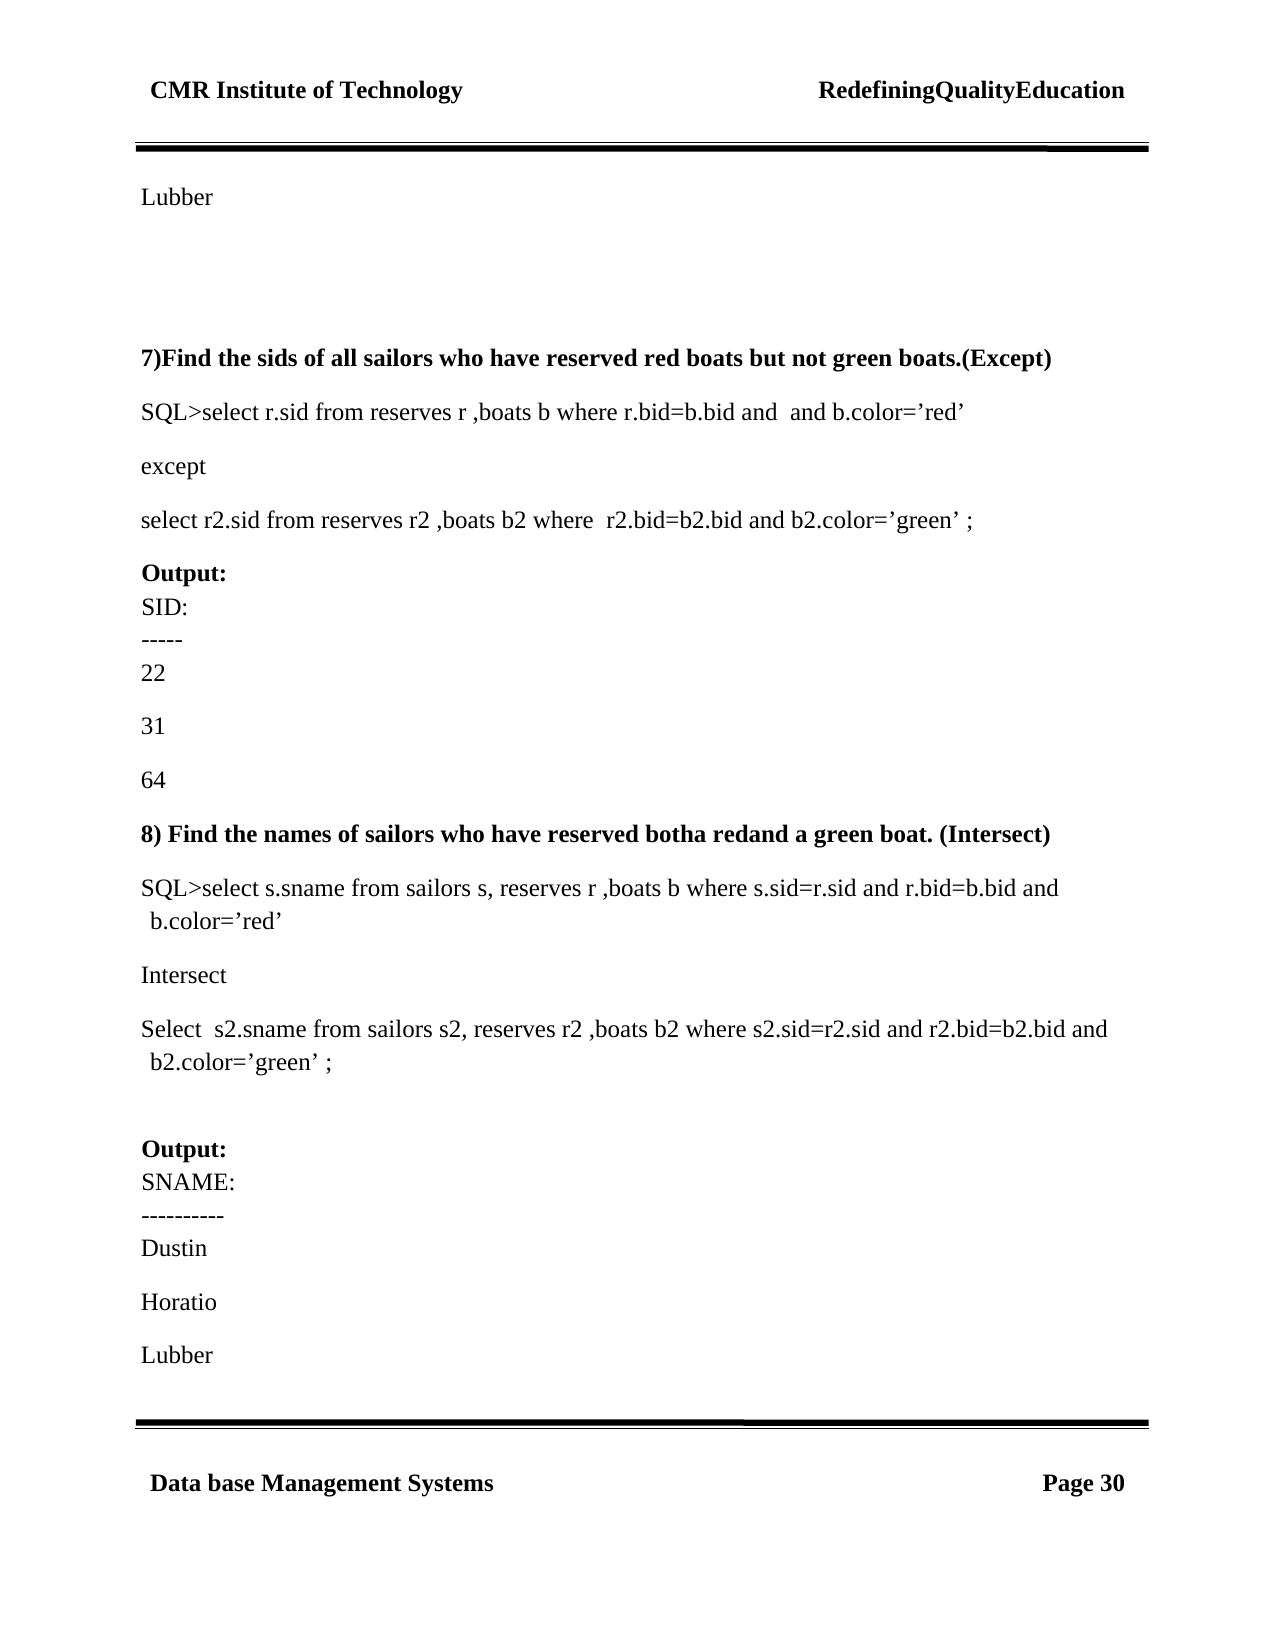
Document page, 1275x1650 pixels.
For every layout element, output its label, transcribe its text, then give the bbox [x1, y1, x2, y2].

text Select s2.sname from sailors s2, reserves r2 ,boats b2 where s2.sid=r2.sid and r2.bid=b2.bid and b2.color=’green’ ; [141, 1014, 1134, 1076]
text ----- [141, 624, 1134, 653]
text SQL>select s.sname from sailors s, reserves r ,boats b where s.sid=r.sid and r.bid=b.bid and b.color=’red’ [141, 873, 1134, 935]
text 22 [141, 658, 1134, 686]
text select r2.sid from reserves r2 ,boats b2 where r2.bid=b2.bid and b2.color=’green’ ; [141, 505, 1134, 533]
text Intersect [141, 960, 1134, 989]
text Lubber [141, 1340, 1134, 1369]
text SID: [141, 592, 1134, 620]
text 8) Find the names of sailors who have reserved botha redand a green boat. (Intersect) [141, 819, 1134, 848]
text SNAME: [141, 1167, 1134, 1195]
text Lubber [141, 182, 1134, 210]
text Dustin [141, 1233, 1134, 1261]
text ---------- [141, 1200, 1134, 1228]
text Output: [141, 1134, 1134, 1162]
text Horatio [141, 1287, 1134, 1315]
text Output: [141, 558, 1134, 587]
text 31 [141, 711, 1134, 740]
text 64 [141, 765, 1134, 794]
text 7)Find the sids of all sailors who have reserved red boats but not green boats.(Except) [141, 343, 1134, 372]
text except [141, 451, 1134, 479]
text SQL>select r.sid from reserves r ,boats b where r.bid=b.bid and and b.color=’red’ [141, 397, 1134, 426]
